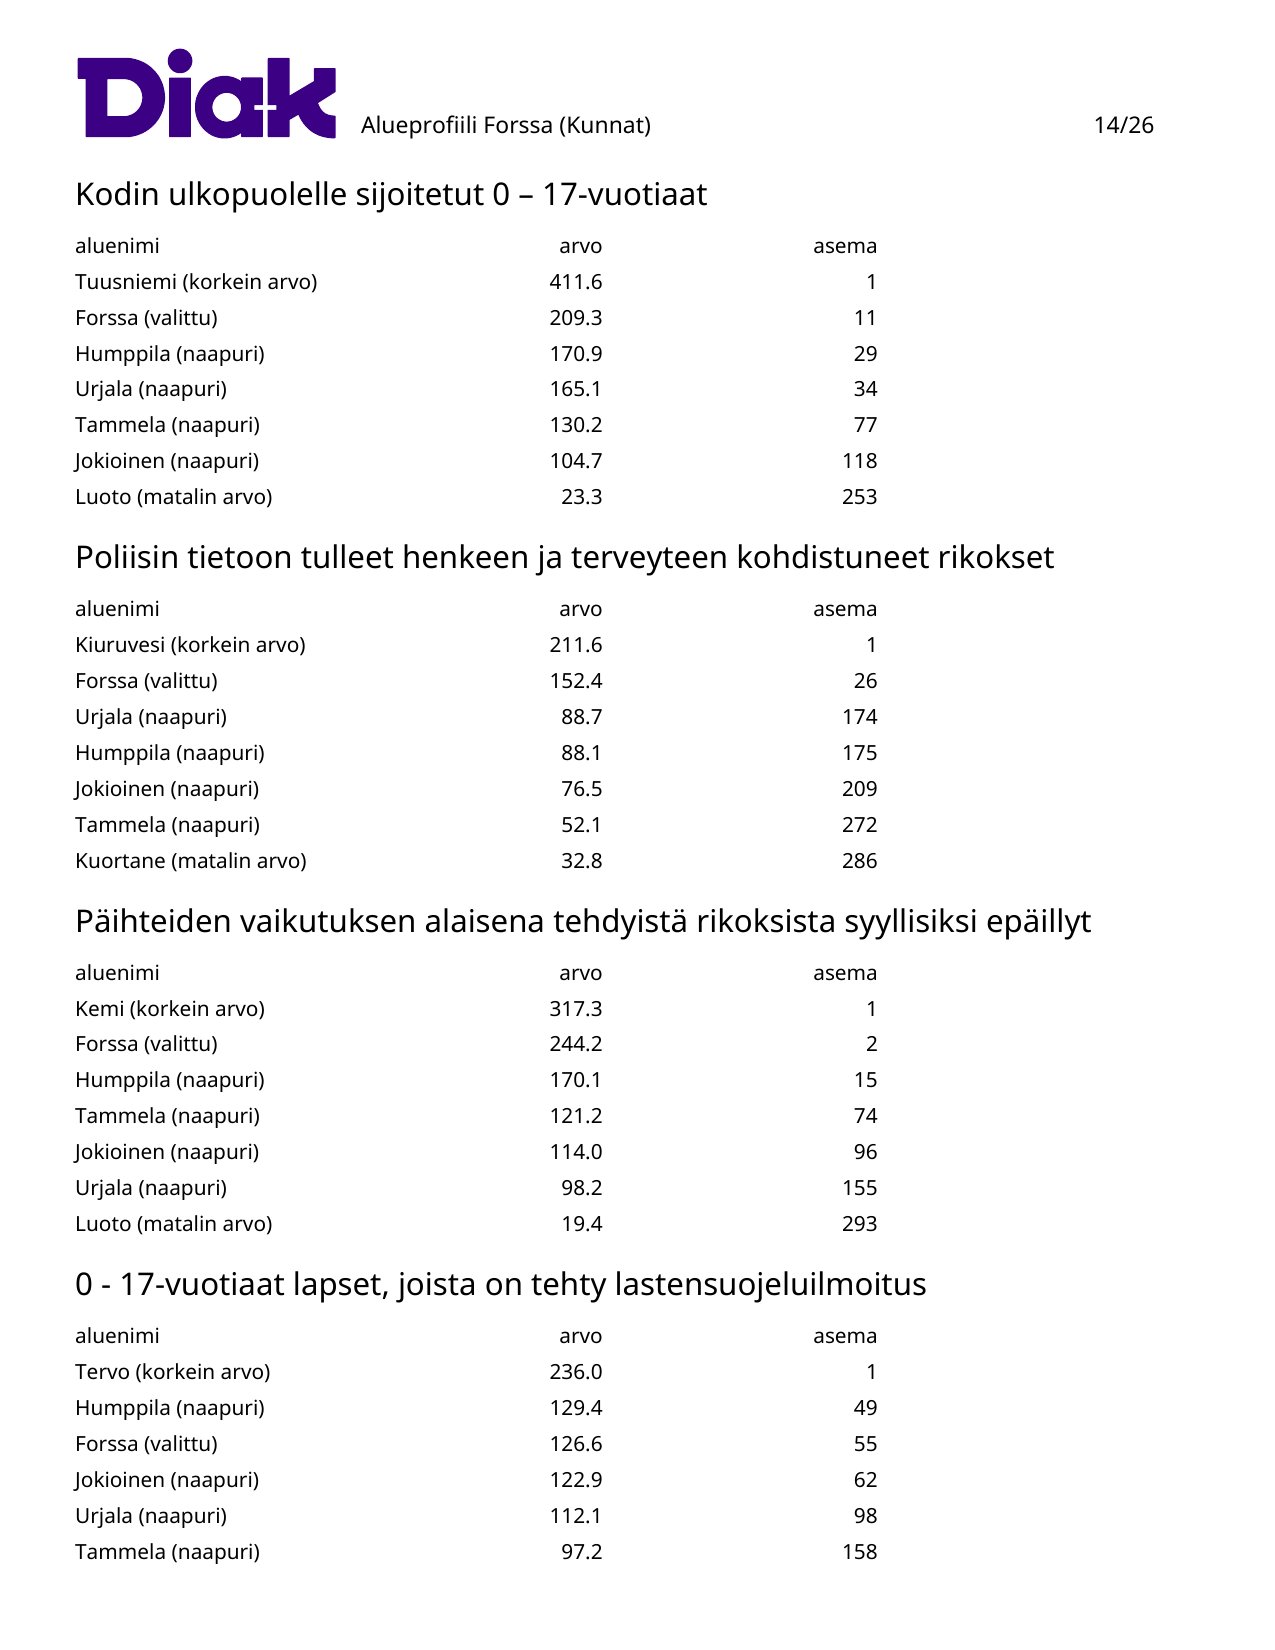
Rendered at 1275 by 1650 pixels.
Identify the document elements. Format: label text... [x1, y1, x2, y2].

table_cell Urjala (naapuri) [64, 1170, 339, 1206]
table_cell 272 [614, 806, 889, 842]
subtitle Päihteiden vaikutuksen alaisena tehdyistä rikoksista syyllisiksi epäillyt [75, 899, 1200, 941]
table_cell 26 [614, 663, 889, 698]
table_cell Tammela (naapuri) [64, 407, 339, 443]
table_cell 88.7 [339, 698, 614, 734]
subtitle Poliisin tietoon tulleet henkeen ja terveyteen kohdistuneet rikokset [75, 535, 1200, 578]
table_cell Forssa (valittu) [64, 299, 339, 335]
table_cell 1 [614, 990, 889, 1026]
table_cell 293 [614, 1206, 889, 1241]
table_cell 236.0 [339, 1353, 614, 1389]
table_cell Humppila (naapuri) [64, 1062, 339, 1098]
table_cell 286 [614, 842, 889, 878]
table_cell 98.2 [339, 1170, 614, 1206]
table_cell 62 [614, 1461, 889, 1497]
table_cell Jokioinen (naapuri) [64, 443, 339, 479]
table_cell Jokioinen (naapuri) [64, 1134, 339, 1169]
table_cell 209.3 [339, 299, 614, 335]
table_cell 122.9 [339, 1461, 614, 1497]
table_cell 23.3 [339, 479, 614, 514]
table_header arvo [339, 591, 614, 626]
table_cell 1 [614, 263, 889, 299]
table_cell 170.9 [339, 335, 614, 371]
table_cell 97.2 [339, 1533, 614, 1569]
table_cell 112.1 [339, 1497, 614, 1533]
table_cell 19.4 [339, 1206, 614, 1241]
table_cell 77 [614, 407, 889, 443]
table_cell Urjala (naapuri) [64, 698, 339, 734]
table_cell Humppila (naapuri) [64, 335, 339, 371]
table_cell Urjala (naapuri) [64, 371, 339, 407]
table_header asema [614, 1318, 889, 1353]
table_header asema [614, 954, 889, 990]
table_cell Luoto (matalin arvo) [64, 1206, 339, 1241]
table_cell 76.5 [339, 770, 614, 806]
table_cell 165.1 [339, 371, 614, 407]
table_cell 170.1 [339, 1062, 614, 1098]
table_cell Forssa (valittu) [64, 663, 339, 698]
table_cell Tammela (naapuri) [64, 1533, 339, 1569]
table_header aluenimi [64, 1318, 339, 1353]
table_cell 1 [614, 626, 889, 662]
table_cell 29 [614, 335, 889, 371]
table_cell Kuortane (matalin arvo) [64, 842, 339, 878]
table_cell 211.6 [339, 626, 614, 662]
table_cell 175 [614, 734, 889, 770]
table_cell 96 [614, 1134, 889, 1169]
table_cell 32.8 [339, 842, 614, 878]
table_cell 104.7 [339, 443, 614, 479]
table_cell 118 [614, 443, 889, 479]
table_cell 98 [614, 1497, 889, 1533]
table_cell Kemi (korkein arvo) [64, 990, 339, 1026]
table_header aluenimi [64, 954, 339, 990]
table_cell 55 [614, 1425, 889, 1461]
table_header asema [614, 591, 889, 626]
subtitle Kodin ulkopuolelle sijoitetut 0 – 17-vuotiaat [75, 172, 1200, 214]
table_header arvo [339, 1318, 614, 1353]
table_cell 155 [614, 1170, 889, 1206]
table_header arvo [339, 227, 614, 263]
table_cell 126.6 [339, 1425, 614, 1461]
table_cell 114.0 [339, 1134, 614, 1169]
table_cell Urjala (naapuri) [64, 1497, 339, 1533]
table_cell Luoto (matalin arvo) [64, 479, 339, 514]
table_cell Forssa (valittu) [64, 1425, 339, 1461]
table_cell 121.2 [339, 1098, 614, 1134]
table_header aluenimi [64, 591, 339, 626]
table_cell Humppila (naapuri) [64, 734, 339, 770]
table_cell 209 [614, 770, 889, 806]
table_cell Tervo (korkein arvo) [64, 1353, 339, 1389]
table_cell 174 [614, 698, 889, 734]
table_cell 34 [614, 371, 889, 407]
table_header aluenimi [64, 227, 339, 263]
table_cell 317.3 [339, 990, 614, 1026]
table_cell Humppila (naapuri) [64, 1389, 339, 1425]
table_cell 158 [614, 1533, 889, 1569]
table_cell 130.2 [339, 407, 614, 443]
table_cell 49 [614, 1389, 889, 1425]
table_cell Tammela (naapuri) [64, 1098, 339, 1134]
table_cell Forssa (valittu) [64, 1026, 339, 1062]
table_cell 88.1 [339, 734, 614, 770]
table_cell 244.2 [339, 1026, 614, 1062]
table_cell Tuusniemi (korkein arvo) [64, 263, 339, 299]
table_cell Tammela (naapuri) [64, 806, 339, 842]
table_header asema [614, 227, 889, 263]
table_cell 11 [614, 299, 889, 335]
subtitle 0 - 17-vuotiaat lapset, joista on tehty lastensuojeluilmoitus [75, 1262, 1200, 1305]
table_cell 2 [614, 1026, 889, 1062]
table_cell 74 [614, 1098, 889, 1134]
table_header arvo [339, 954, 614, 990]
table_cell 129.4 [339, 1389, 614, 1425]
table_cell Jokioinen (naapuri) [64, 1461, 339, 1497]
table_cell Kiuruvesi (korkein arvo) [64, 626, 339, 662]
table_cell 152.4 [339, 663, 614, 698]
table_cell 52.1 [339, 806, 614, 842]
table_cell 15 [614, 1062, 889, 1098]
table_cell Jokioinen (naapuri) [64, 770, 339, 806]
table_cell 411.6 [339, 263, 614, 299]
table_cell 1 [614, 1353, 889, 1389]
table_cell 253 [614, 479, 889, 514]
